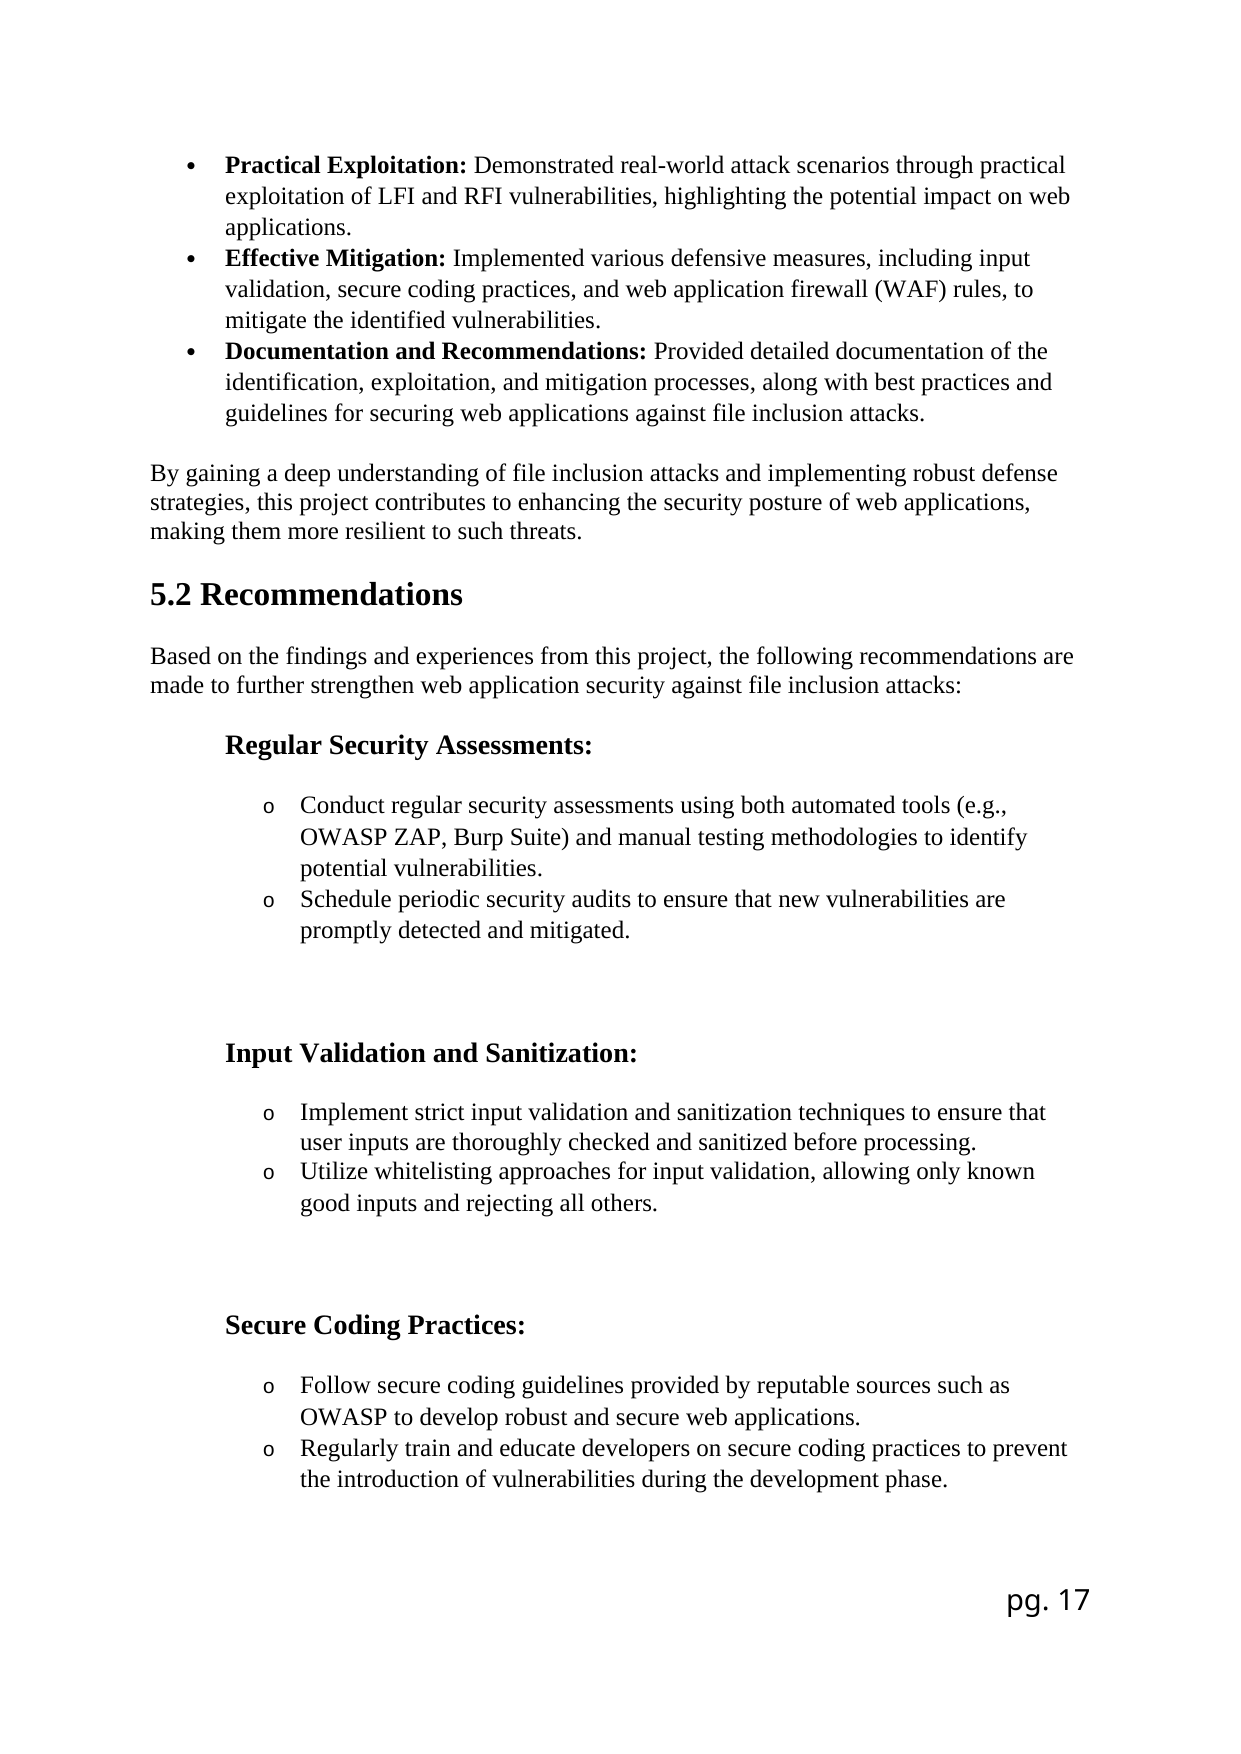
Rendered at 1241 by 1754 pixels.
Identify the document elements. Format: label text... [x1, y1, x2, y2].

list Conduct regular security assessments using both automated tools (e.g., OWASP ZAP, Burp Suite) and manual testing methodologies to identify potential vulnerabilities. [262, 790, 1090, 881]
text By gaining a deep understanding of file inclusion attacks and implementing robust defense strategies, this project contributes to enhancing the security posture of web applications, making them more resilient to such threats. [150, 458, 1090, 545]
list Follow secure coding guidelines provided by reputable sources such as OWASP to develop robust and secure web applications. [262, 1370, 1090, 1430]
text Based on the findings and experiences from this project, the following recommendations are made to further strengthen web application security against file inclusion attacks: [150, 641, 1090, 699]
list Schedule periodic security audits to ensure that new vulnerabilities are promptly detected and mitigated. [262, 884, 1090, 944]
text Secure Coding Practices: [225, 1308, 1090, 1341]
list Regularly train and educate developers on secure coding practices to prevent the introduction of vulnerabilities during the development phase. [262, 1433, 1090, 1493]
list Practical Exploitation: Demonstrated real-world attack scenarios through practical exploitation of LFI and RFI vulnerabilities, highlighting the potential impact on web applications. [187, 150, 1090, 241]
list Effective Mitigation: Implemented various defensive measures, including input validation, secure coding practices, and web application firewall (WAF) rules, to mitigate the identified vulnerabilities. [187, 243, 1090, 334]
list Documentation and Recommendations: Provided detailed documentation of the identification, exploitation, and mitigation processes, along with best practices and guidelines for securing web applications against file inclusion attacks. [187, 336, 1090, 427]
list Implement strict input validation and sanitization techniques to ensure that user inputs are thoroughly checked and sanitized before processing. [262, 1097, 1090, 1156]
list Utilize whitelisting approaches for input validation, allowing only known good inputs and rejecting all others. [262, 1156, 1090, 1216]
text Regular Security Assessments: [225, 728, 1090, 761]
subtitle 5.2 Recommendations [150, 574, 1090, 612]
text Input Validation and Sanitization: [225, 1036, 1090, 1068]
